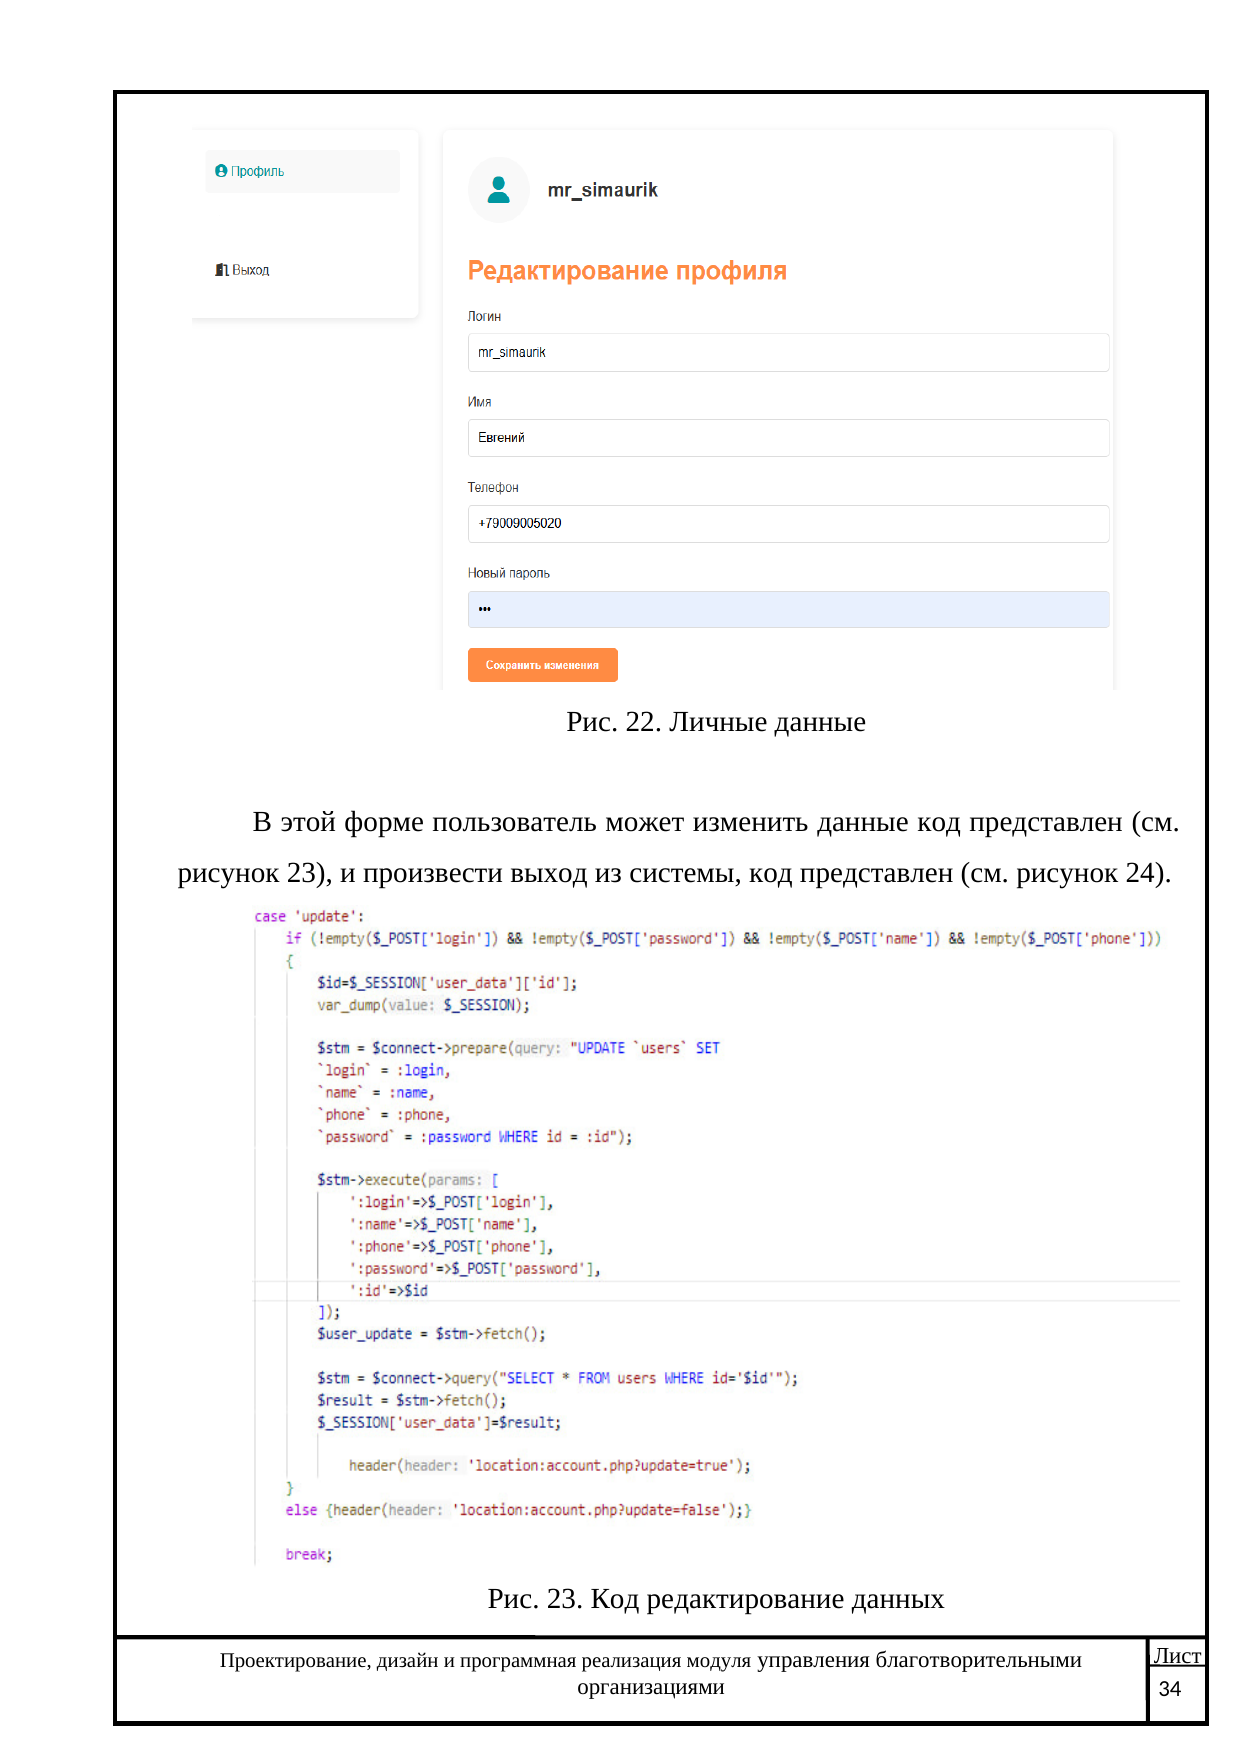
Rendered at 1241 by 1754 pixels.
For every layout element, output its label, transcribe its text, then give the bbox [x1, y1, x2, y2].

picture [252, 905, 1180, 1568]
text Риc. 22. Личные данные [177, 704, 1181, 737]
picture [192, 118, 1167, 690]
text Риc. 23. Код редактирование данных [177, 1582, 1181, 1615]
text В этой форме пользователь может изменить данные код представлен (см. рисунок 23), и произвести выход из системы, код представлен (см. рисунок 24). [177, 804, 1181, 888]
